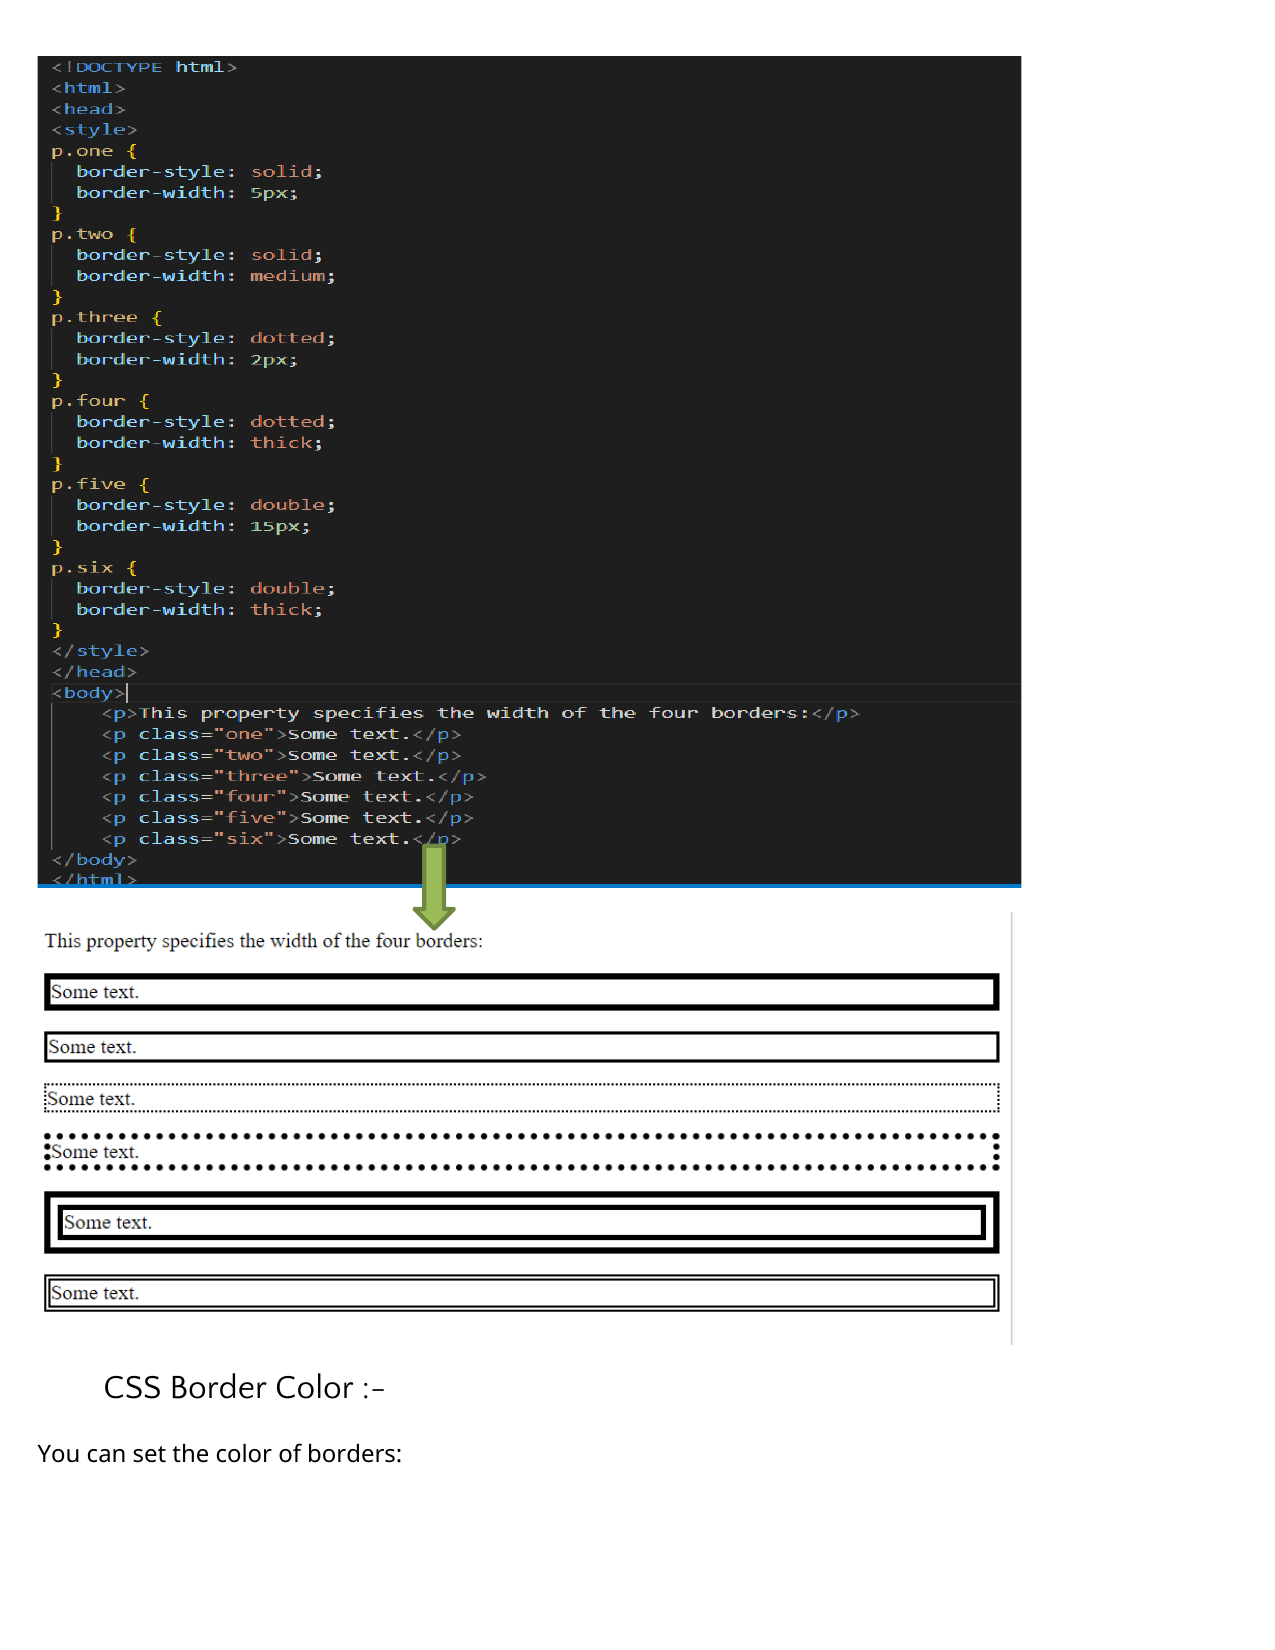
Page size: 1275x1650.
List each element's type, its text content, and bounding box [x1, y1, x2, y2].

subtitle CSS Border Color :- [103, 1370, 1153, 1407]
text You can set the color of borders: [37, 1437, 1153, 1469]
picture [37, 56, 1022, 888]
picture [37, 912, 1013, 1345]
